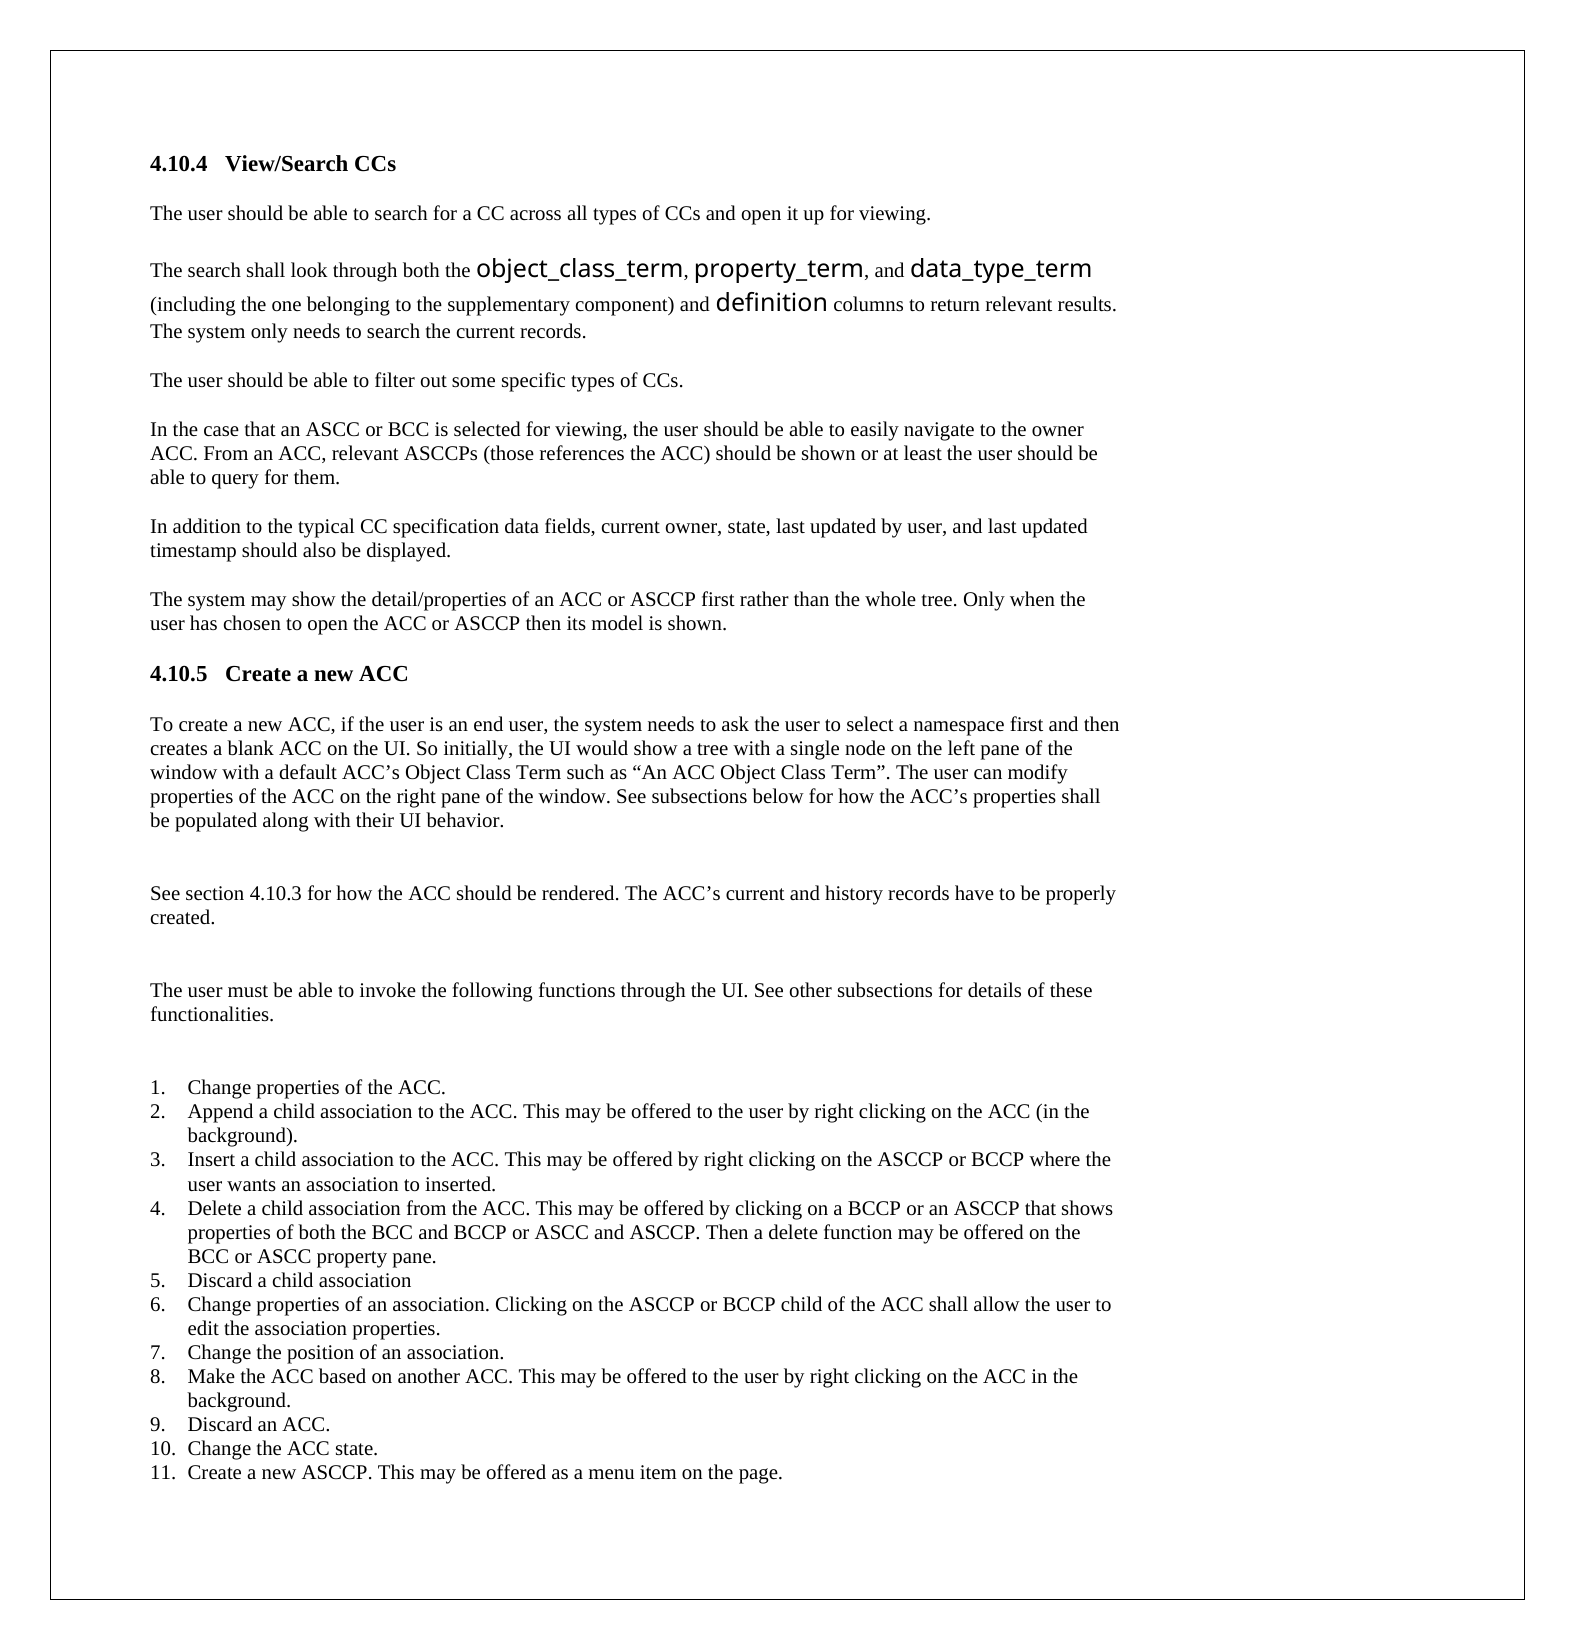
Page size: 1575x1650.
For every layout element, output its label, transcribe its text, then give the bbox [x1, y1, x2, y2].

text In addition to the typical CC specification data fields, current owner, state, last updated by user, and last updated timestamp should also be displayed. [150, 514, 1125, 562]
list Create a new ASCCP. This may be offered as a menu item on the page. [150, 1460, 1125, 1484]
text To create a new ACC, if the user is an end user, the system needs to ask the user to select a namespace first and then creates a blank ACC on the UI. So initially, the UI would show a tree with a single node on the left pane of the window with a default ACC’s Object Class Term such as “An ACC Object Class Term”. The user can modify properties of the ACC on the right pane of the window. See subsections below for how the ACC’s properties shall be populated along with their UI behavior. [150, 711, 1125, 832]
text The user must be able to invoke the following functions through the UI. See other subsections for details of these functionalities. [150, 978, 1125, 1026]
list Change properties of an association. Clicking on the ASCCP or BCCP child of the ACC shall allow the user to edit the association properties. [150, 1292, 1125, 1340]
list Change the ACC state. [150, 1436, 1125, 1460]
list Discard a child association [150, 1268, 1125, 1292]
list Change properties of the ACC. [150, 1075, 1125, 1099]
list Make the ACC based on another ACC. This may be offered to the user by right clicking on the ACC in the background. [150, 1364, 1125, 1412]
text The user should be able to search for a CC across all types of CCs and open it up for viewing. [150, 201, 1125, 225]
subtitle Create a new ACC [150, 660, 1125, 686]
text The system may show the detail/properties of an ACC or ASCCP first rather than the whole tree. Only when the user has chosen to open the ACC or ASCCP then its model is shown. [150, 587, 1125, 635]
list Discard an ACC. [150, 1412, 1125, 1436]
text See section 3.10.3 for how the ACC should be rendered. The ACC’s current and history records have to be properly created. [150, 881, 1125, 929]
text In the case that an ASCC or BCC is selected for viewing, the user should be able to easily navigate to the owner ACC. From an ACC, relevant ASCCPs (those references the ACC) should be shown or at least the user should be able to query for them. [150, 417, 1125, 489]
list Append a child association to the ACC. This may be offered to the user by right clicking on the ACC (in the background). [150, 1099, 1125, 1147]
list Change the position of an association. [150, 1340, 1125, 1364]
text The search shall look through both the object_class_term, property_term, and data_type_term (including the one belonging to the supplementary component) and definition columns to return relevant results. The system only needs to search the current records. [150, 250, 1125, 343]
list Insert a child association to the ACC. This may be offered by right clicking on the ASCCP or BCCP where the user wants an association to inserted. [150, 1147, 1125, 1196]
text The user should be able to filter out some specific types of CCs. [150, 368, 1125, 392]
list Delete a child association from the ACC. This may be offered by clicking on a BCCP or an ASCCP that shows properties of both the BCC and BCCP or ASCC and ASCCP. Then a delete function may be offered on the BCC or ASCC property pane. [150, 1196, 1125, 1268]
subtitle View/Search CCs [150, 150, 1125, 176]
